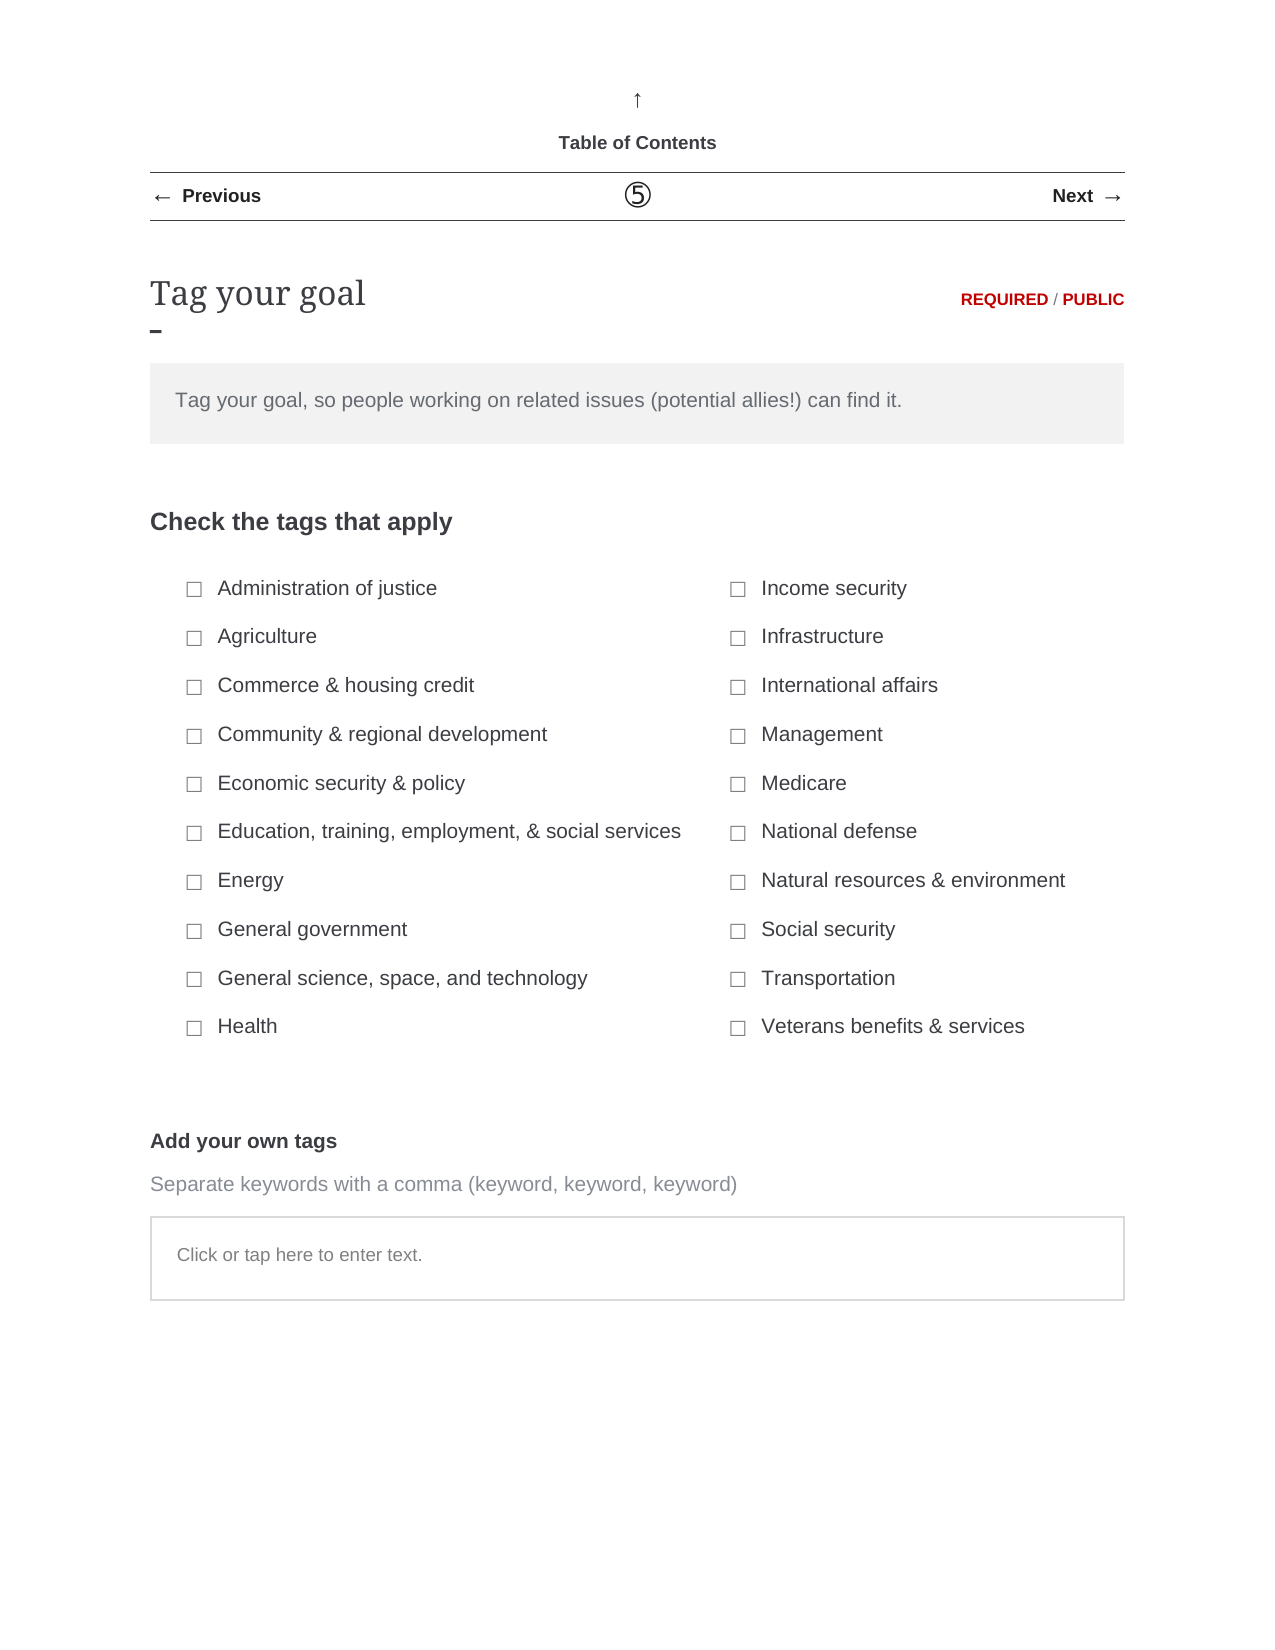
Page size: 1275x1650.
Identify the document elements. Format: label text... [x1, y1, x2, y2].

table_cell Management [750, 722, 1073, 771]
table_cell Community & regional development [206, 722, 694, 771]
table_header ➄ [540, 173, 735, 220]
table_cell Agriculture [206, 624, 694, 673]
table_cell International affairs [750, 673, 1073, 722]
text ━ [150, 319, 1125, 344]
table_cell Economic security & policy [206, 771, 694, 819]
table_cell National defense [750, 819, 1073, 868]
table_cell Infrastructure [750, 624, 1073, 673]
table_cell Veterans benefits & services [750, 1014, 1073, 1063]
table_cell Medicare [750, 771, 1073, 819]
table_header [735, 173, 930, 220]
text Table of Contents [150, 132, 1125, 153]
table_header Tag your goal, so people working on related issues (potential allies!) can find it. [150, 363, 1124, 444]
table_header [345, 173, 540, 220]
table_header Income security [750, 576, 1073, 624]
table_cell General science, space, and technology [206, 966, 694, 1014]
table_header ← Previous [150, 173, 345, 220]
text ↑ [150, 84, 1125, 113]
table_cell Education, training, employment, & social services [206, 819, 694, 868]
table_header Next → [930, 173, 1125, 220]
text Tag your goal REQUIRED / PUBLIC [150, 270, 1125, 315]
table_cell Energy [206, 868, 694, 917]
table_cell General government [206, 917, 694, 966]
table_cell Natural resources & environment [750, 868, 1073, 917]
table_cell Social security [750, 917, 1073, 966]
table_header Administration of justice [206, 576, 694, 624]
text Add your own tags [150, 1129, 1125, 1153]
table_cell Commerce & housing credit [206, 673, 694, 722]
table_cell Health [206, 1014, 694, 1063]
text Separate keywords with a comma (keyword, keyword, keyword) [150, 1172, 1125, 1196]
table_cell Transportation [750, 966, 1073, 1014]
text Check the tags that apply [150, 507, 1125, 536]
